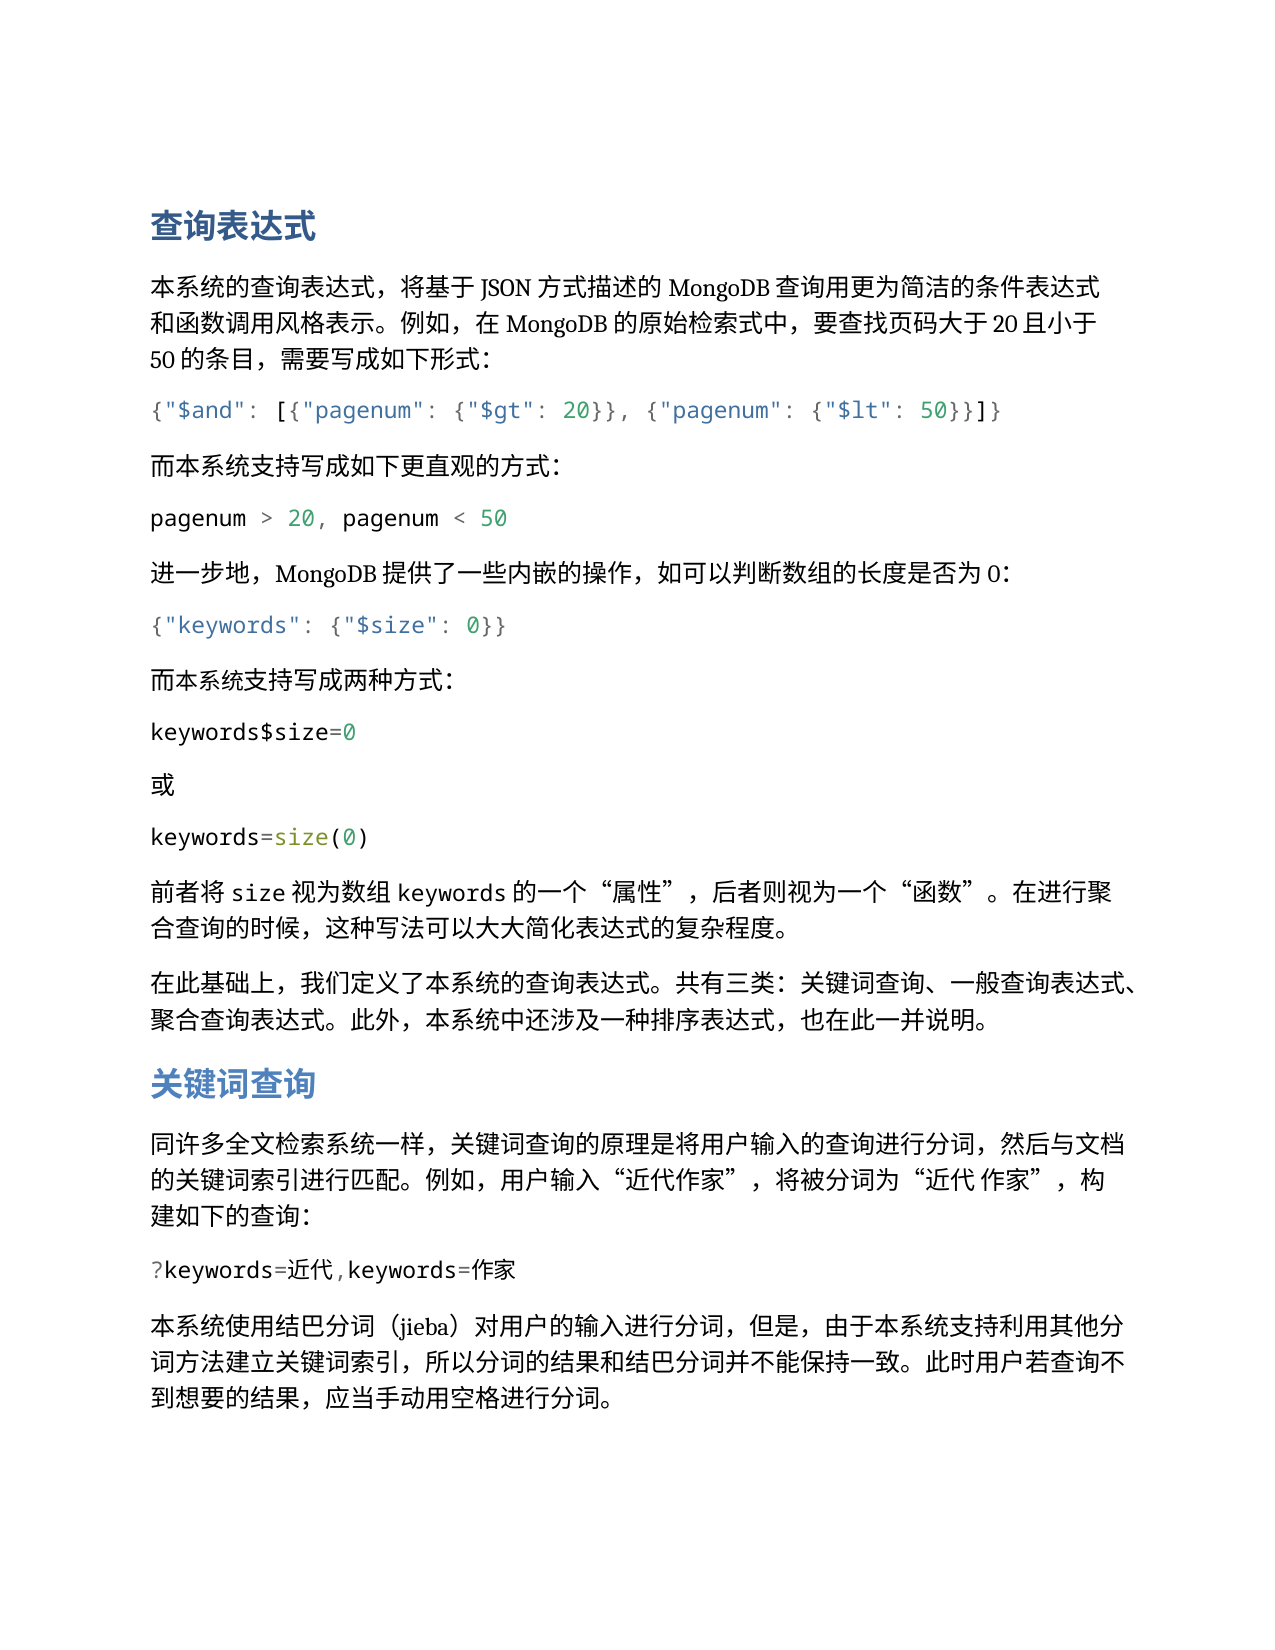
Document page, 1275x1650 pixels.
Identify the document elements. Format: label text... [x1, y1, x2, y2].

text keywords=size(0) [150, 821, 1125, 852]
text 本系统使用结巴分词（jieba）对用户的输入进行分词，但是，由于本系统支持利用其他分词方法建立关键词索引，所以分词的结果和结巴分词并不能保持一致。此时用户若查询不到想要的结果，应当手动用空格进行分词。 [150, 1306, 1125, 1415]
text pagenum > 20, pagenum < 50 [150, 502, 1125, 533]
subtitle 查询表达式 [150, 200, 1125, 248]
text 或 [150, 768, 1125, 802]
text ?keywords=近代,keywords=作家 [150, 1252, 1125, 1285]
subtitle 关键词查询 [150, 1057, 1125, 1106]
text {"$and": [{"pagenum": {"$gt": 20}}, {"pagenum": {"$lt": 50}}]} [150, 394, 1125, 426]
text 本系统的查询表达式，将基于 JSON 方式描述的 MongoDB 查询用更为简洁的条件表达式和函数调用风格表示。例如，在 MongoDB 的原始检索式中，要查找页码大于20且小于50的条目，需要写成如下形式： [150, 267, 1125, 376]
text 同许多全文检索系统一样，关键词查询的原理是将用户输入的查询进行分词，然后与文档的关键词索引进行匹配。例如，用户输入“近代作家”，将被分词为“近代 作家”，构建如下的查询： [150, 1124, 1125, 1233]
text 而本系统支持写成如下更直观的方式： [150, 447, 1125, 483]
text 进一步地，MongoDB 提供了一些内嵌的操作，如可以判断数组的长度是否为0： [150, 554, 1125, 590]
text 而本系统支持写成两种方式： [150, 661, 1125, 697]
text 在此基础上，我们定义了本系统的查询表达式。共有三类：关键词查询、一般查询表达式、聚合查询表达式。此外，本系统中还涉及一种排序表达式，也在此一并说明。 [150, 964, 1125, 1036]
text 前者将 size 视为数组 keywords 的一个“属性”，后者则视为一个“函数”。在进行聚合查询的时候，这种写法可以大大简化表达式的复杂程度。 [150, 873, 1125, 945]
text {"keywords": {"$size": 0}} [150, 609, 1125, 640]
text keywords$size=0 [150, 716, 1125, 747]
